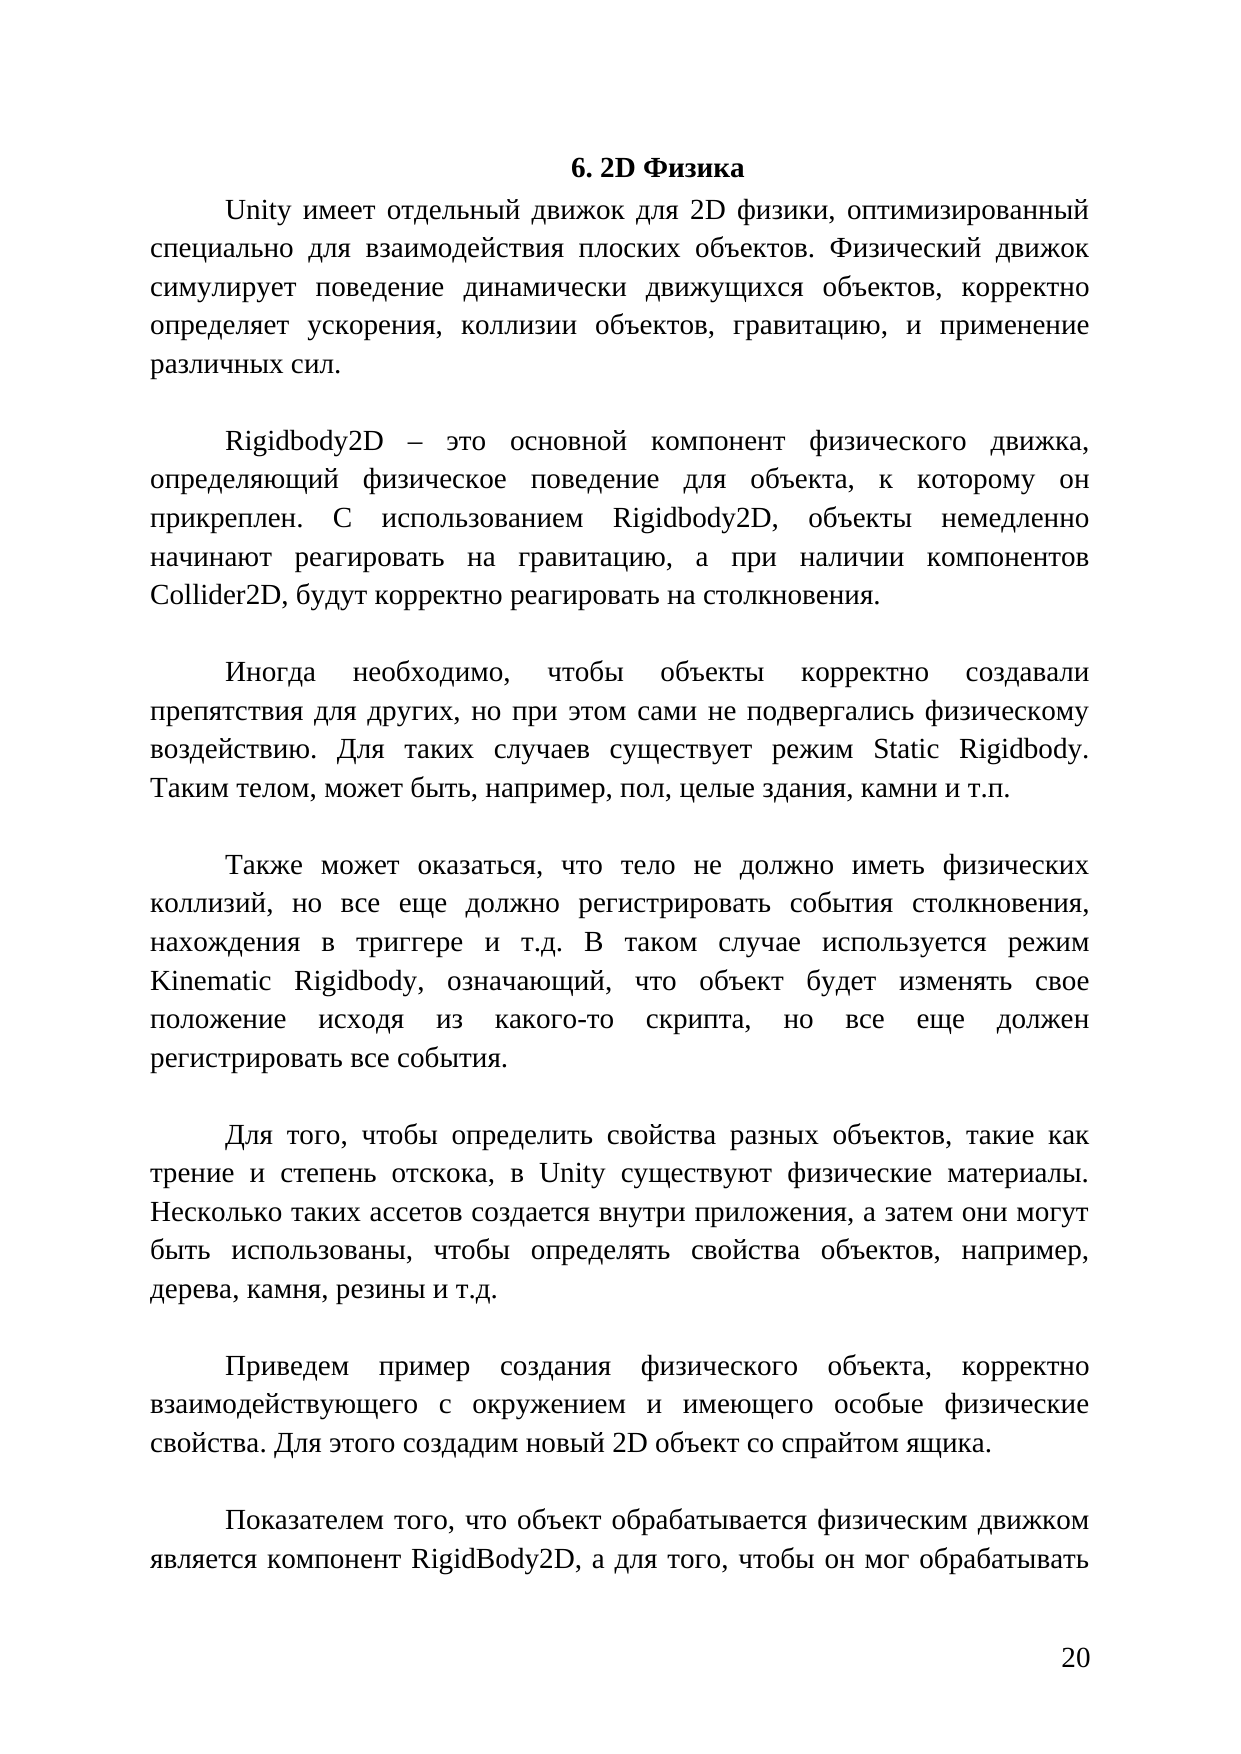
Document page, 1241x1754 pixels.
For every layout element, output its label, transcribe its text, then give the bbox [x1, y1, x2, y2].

text Также может оказаться, что тело не должно иметь физических коллизий, но все еще должно регистрировать события столкновения, нахождения в триггере и т.д. В таком случае используется режим Kinematic Rigidbody, означающий, что объект будет изменять свое положение исходя из какого-то скрипта, но все еще должен регистрировать все события. [150, 847, 1090, 1073]
text Приведем пример создания физического объекта, корректно взаимодействующего с окружением и имеющего особые физические свойства. Для этого создадим новый 2D объект со спрайтом ящика. [150, 1348, 1090, 1459]
subtitle 6. 2D Физика [150, 150, 1090, 183]
text Иногда необходимо, чтобы объекты корректно создавали препятствия для других, но при этом сами не подвергались физическому воздействию. Для таких случаев существует режим Static Rigidbody. Таким телом, может быть, например, пол, целые здания, камни и т.п. [150, 654, 1090, 803]
text Rigidbody2D – это основной компонент физического движка, определяющий физическое поведение для объекта, к которому он прикреплен. С использованием Rigidbody2D, объекты немедленно начинают реагировать на гравитацию, а при наличии компонентов Collider2D, будут корректно реагировать на столкновения. [150, 423, 1090, 611]
text Unity имеет отдельный движок для 2D физики, оптимизированный специально для взаимодействия плоских объектов. Физический движок симулирует поведение динамически движущихся объектов, корректно определяет ускорения, коллизии объектов, гравитацию, и применение различных сил. [150, 192, 1090, 379]
text Для того, чтобы определить свойства разных объектов, такие как трение и степень отскока, в Unity существуют физические материалы. Несколько таких ассетов создается внутри приложения, а затем они могут быть использованы, чтобы определять свойства объектов, например, дерева, камня, резины и т.д. [150, 1117, 1090, 1304]
